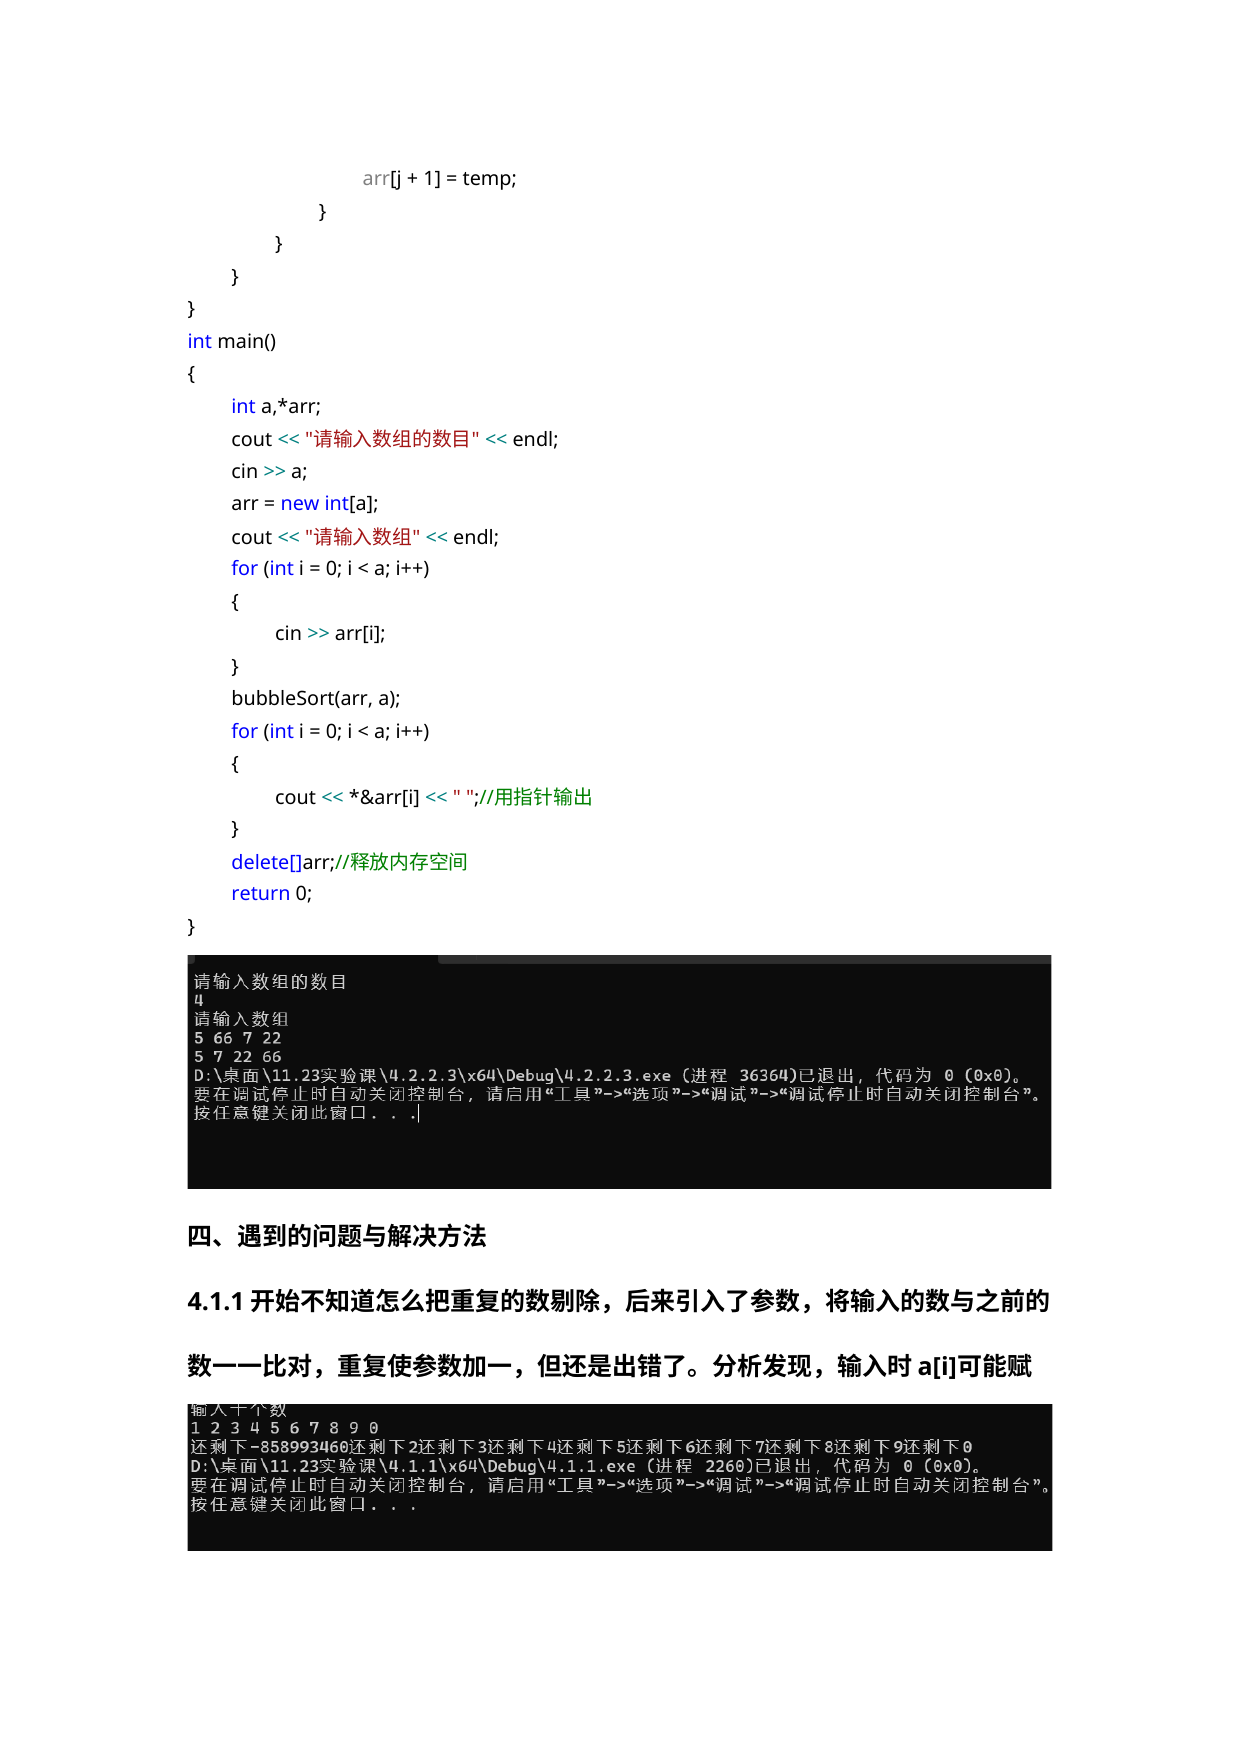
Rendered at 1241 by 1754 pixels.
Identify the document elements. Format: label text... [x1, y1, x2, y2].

text for (int i = 0; i < a; i++) [187, 714, 1053, 747]
text { [187, 584, 1053, 617]
text return 0; [187, 877, 1053, 909]
text int a,*arr; [187, 389, 1053, 422]
text } [187, 649, 1053, 682]
text arr = new int[a]; [187, 487, 1053, 519]
text cout << *&arr[i] << " ";//用指针输出 [187, 779, 1053, 812]
text for (int i = 0; i < a; i++) [187, 552, 1053, 584]
text cout << "请输入数组的数目" << endl; [187, 422, 1053, 454]
text } [187, 259, 1053, 292]
text } [187, 812, 1053, 844]
text { [187, 357, 1053, 389]
text cout << "请输入数组" << endl; [187, 519, 1053, 552]
text { [187, 747, 1053, 779]
text cin >> a; [187, 454, 1053, 487]
text } [187, 194, 1053, 227]
picture [187, 1404, 1053, 1551]
text bubbleSort(arr, a); [187, 682, 1053, 714]
text arr[j + 1] = temp; [187, 162, 1053, 194]
picture [187, 955, 1052, 1189]
text 四、遇到的问题与解决方法 [187, 1202, 1053, 1267]
text int main() [187, 324, 1053, 357]
text } [187, 292, 1053, 324]
text } [187, 227, 1053, 259]
text cin >> arr[i]; [187, 617, 1053, 649]
text 4.1.1开始不知道怎么把重复的数剔除，后来引入了参数，将输入的数与之前的数一一比对，重复使参数加一，但还是出错了。分析发现，输入时a[i]可能赋值不到，而且循环的位置出错了，修改后解决。 [187, 1267, 1053, 1397]
text delete[]arr;//释放内存空间 [187, 844, 1053, 877]
